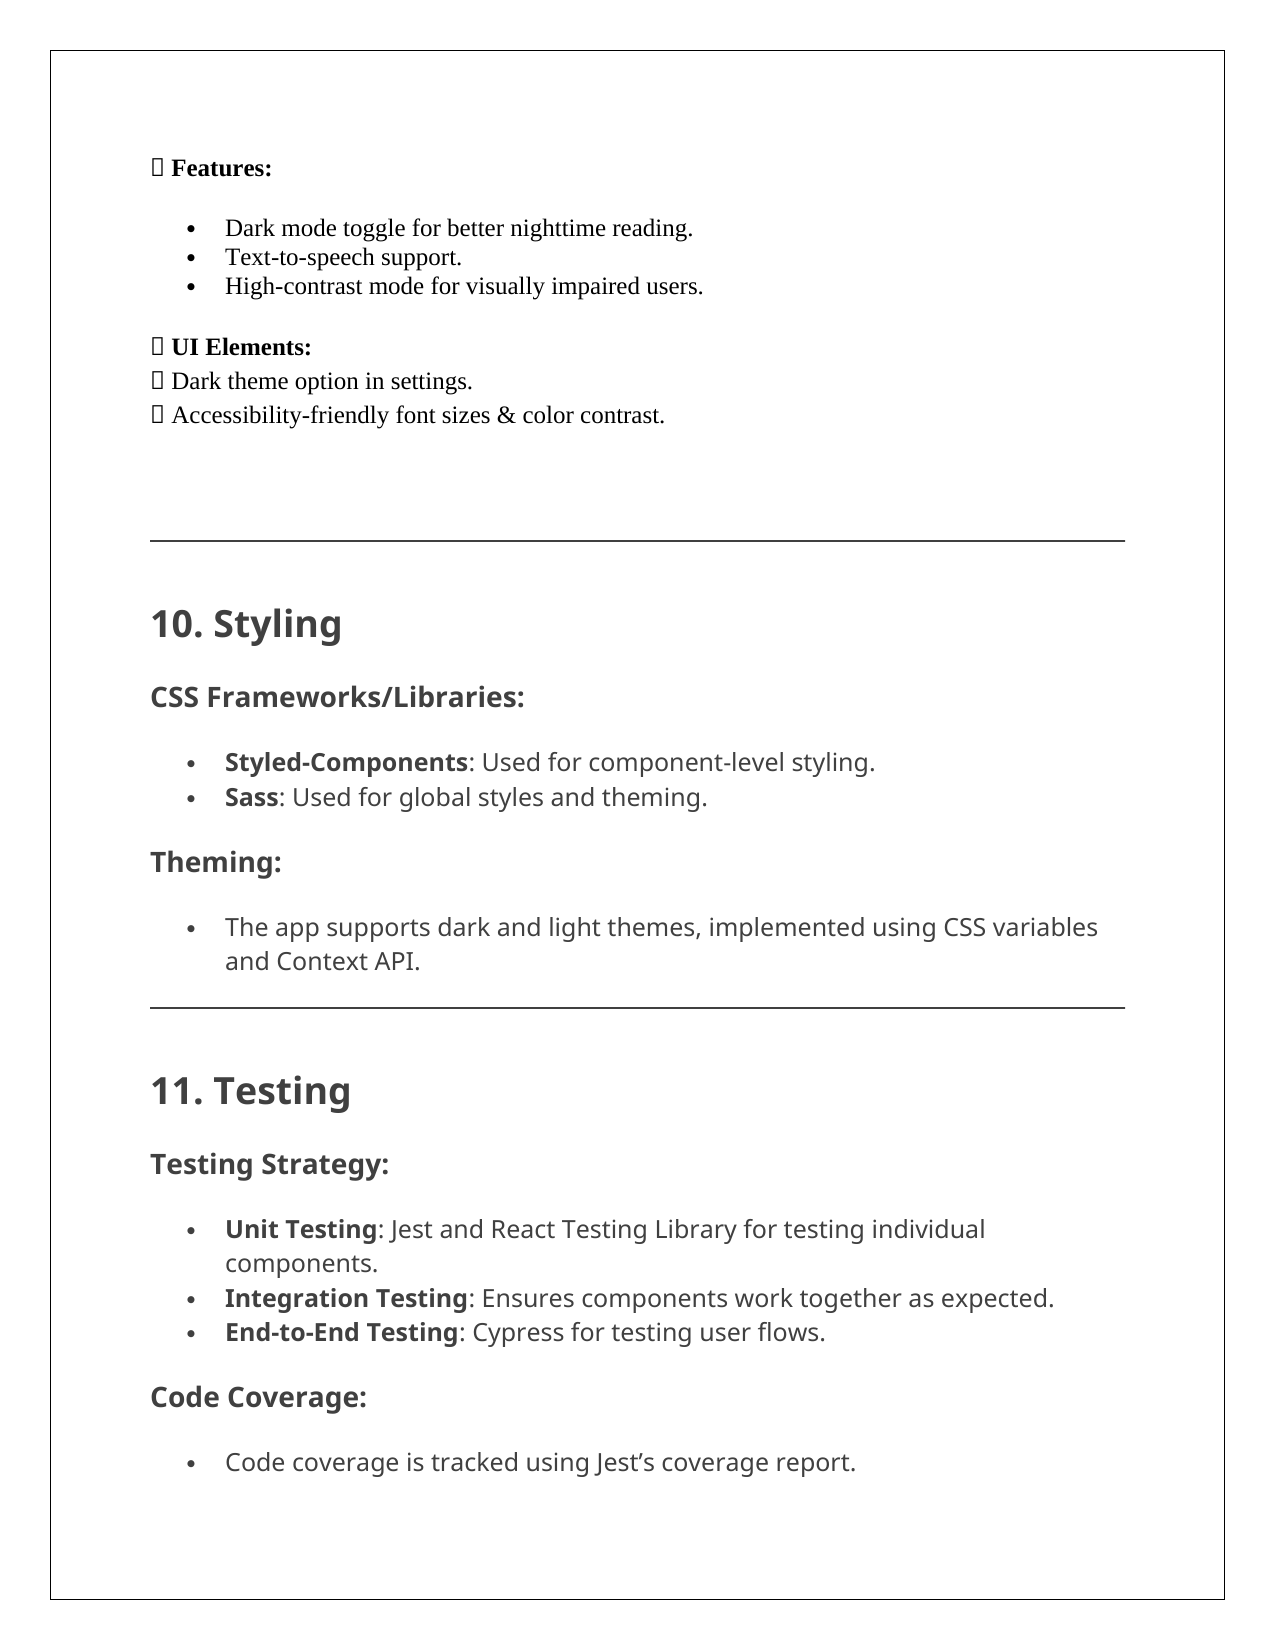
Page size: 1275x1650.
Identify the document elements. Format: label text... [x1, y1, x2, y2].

list Sass: Used for global styles and theming. [187, 779, 1125, 813]
list Text-to-speech support. [187, 242, 1125, 271]
list End-to-End Testing: Cypress for testing user flows. [187, 1314, 1125, 1348]
list High-contrast mode for visually impaired users. [187, 271, 1125, 299]
text CSS Frameworks/Libraries: [150, 678, 1125, 716]
list Code coverage is tracked using Jest’s coverage report. [187, 1445, 1125, 1479]
text 11. Testing [150, 1064, 1125, 1115]
text 🔹 UI Elements: ✅ Dark theme option in settings. ✅ Accessibility-friendly font sizes & color contrast. [150, 329, 1125, 431]
text 10. Styling [150, 597, 1125, 648]
list Dark mode toggle for better nighttime reading. [187, 213, 1125, 242]
text Theming: [150, 842, 1125, 881]
list Styled-Components: Used for component-level styling. [187, 745, 1125, 779]
text Testing Strategy: [150, 1144, 1125, 1183]
list Integration Testing: Ensures components work together as expected. [187, 1280, 1125, 1314]
list The app supports dark and light themes, implemented using CSS variables and Context API. [187, 910, 1125, 978]
list Unit Testing: Jest and React Testing Library for testing individual components. [187, 1212, 1125, 1280]
text Code Coverage: [150, 1377, 1125, 1416]
text 🔹 Features: [150, 150, 1125, 184]
